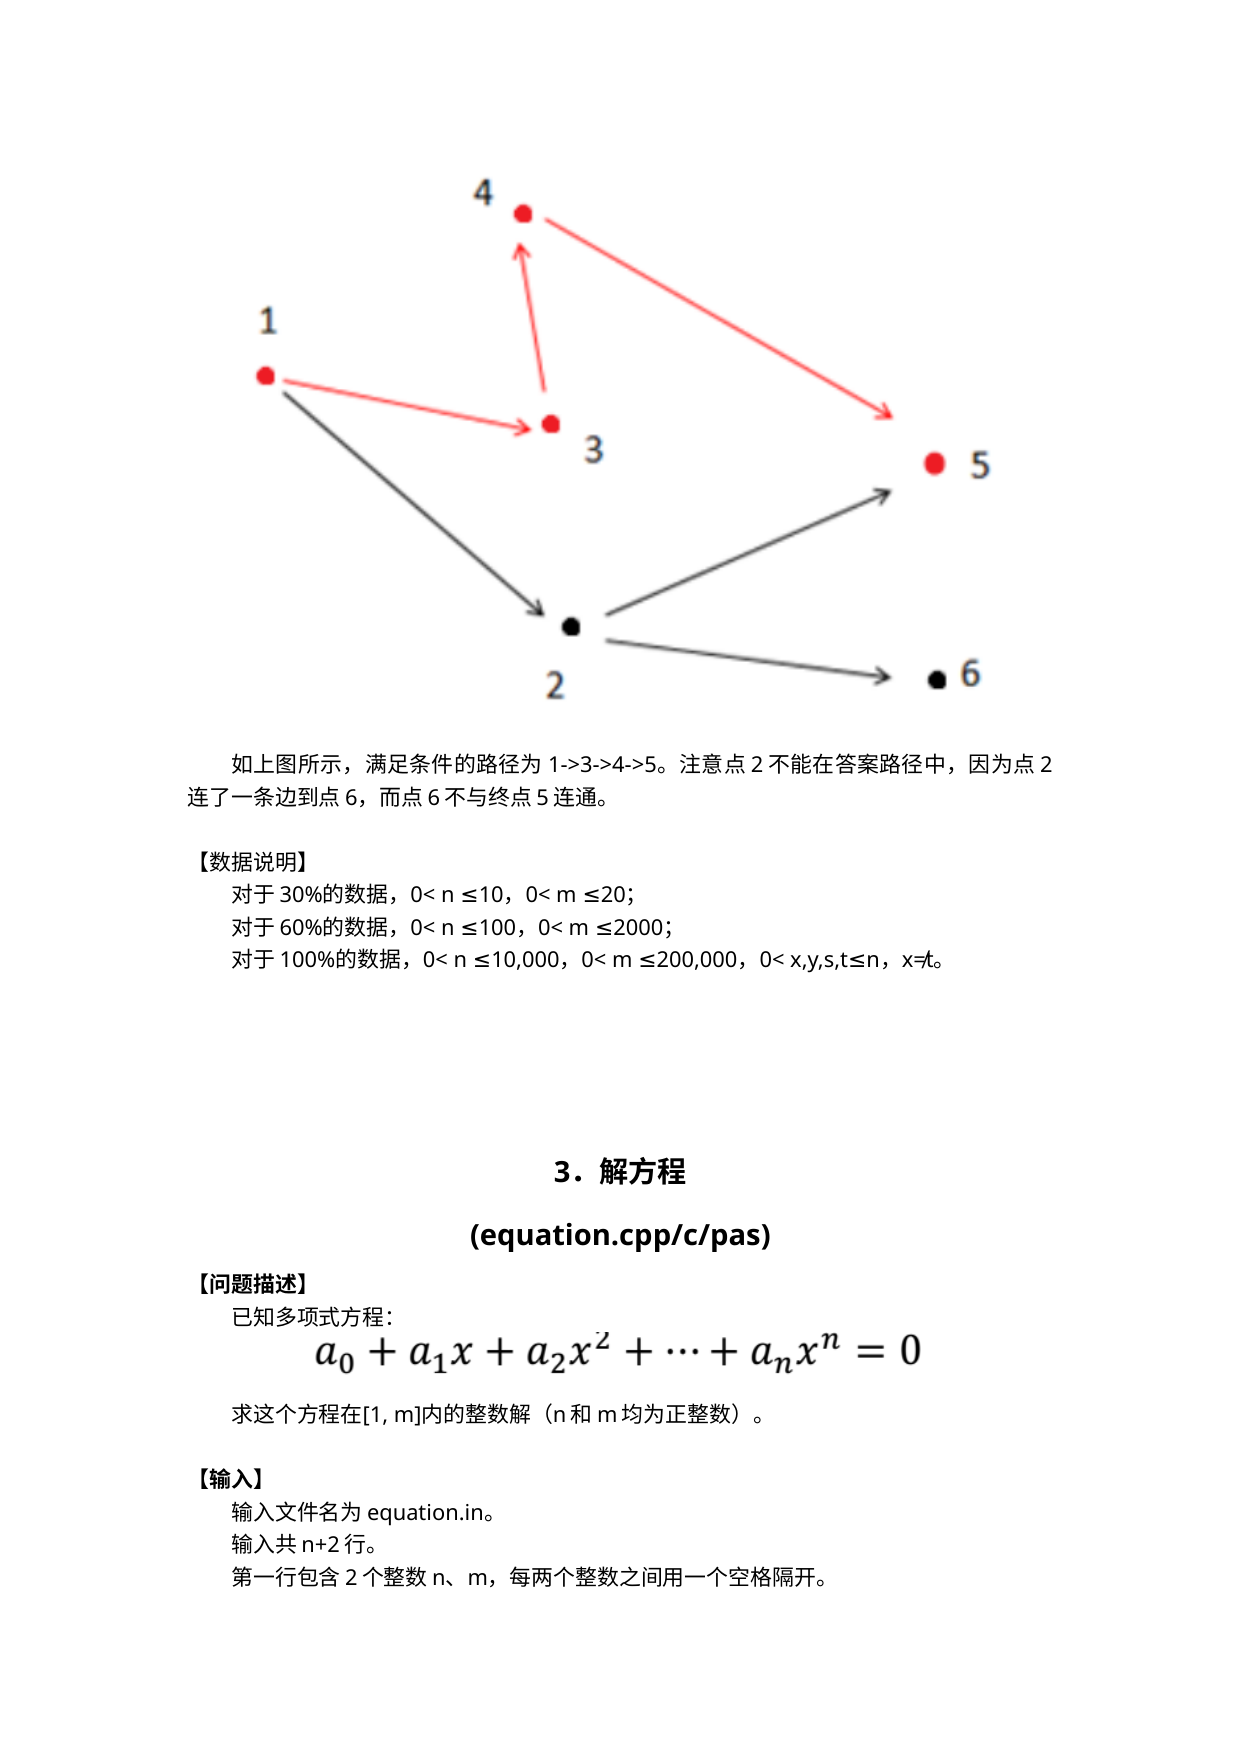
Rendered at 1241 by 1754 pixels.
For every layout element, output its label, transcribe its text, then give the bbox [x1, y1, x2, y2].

text 求这个方程在[1, m]内的整数解（n和m均为正整数）。 [187, 1397, 1053, 1429]
text 【数据说明】 [187, 844, 1053, 877]
text 已知多项式方程： [187, 1299, 1053, 1332]
text 输入文件名为equation.in。 [187, 1494, 1053, 1527]
text 对于100%的数据，0< n ≤10,000，0< m ≤200,000，0< x,y,s,t≤n，x≠t。 [187, 942, 1053, 974]
text 第一行包含2个整数n、m，每两个整数之间用一个空格隔开。 [187, 1559, 1053, 1592]
picture [308, 1332, 932, 1377]
text 对于30%的数据，0< n ≤10，0< m ≤20； [187, 877, 1053, 909]
text (equation.cpp/c/pas) [187, 1202, 1053, 1267]
picture [216, 162, 1024, 723]
text 输入共n+2行。 [187, 1527, 1053, 1559]
text 【输入】 [187, 1462, 1053, 1494]
text 3．解方程 [187, 1137, 1053, 1202]
text 如上图所示，满足条件的路径为1->3->4->5。注意点2不能在答案路径中，因为点2连了一条边到点6，而点6不与终点5连通。 [187, 747, 1053, 812]
text 对于60%的数据，0< n ≤100，0< m ≤2000； [187, 909, 1053, 942]
text 【问题描述】 [187, 1267, 1053, 1299]
